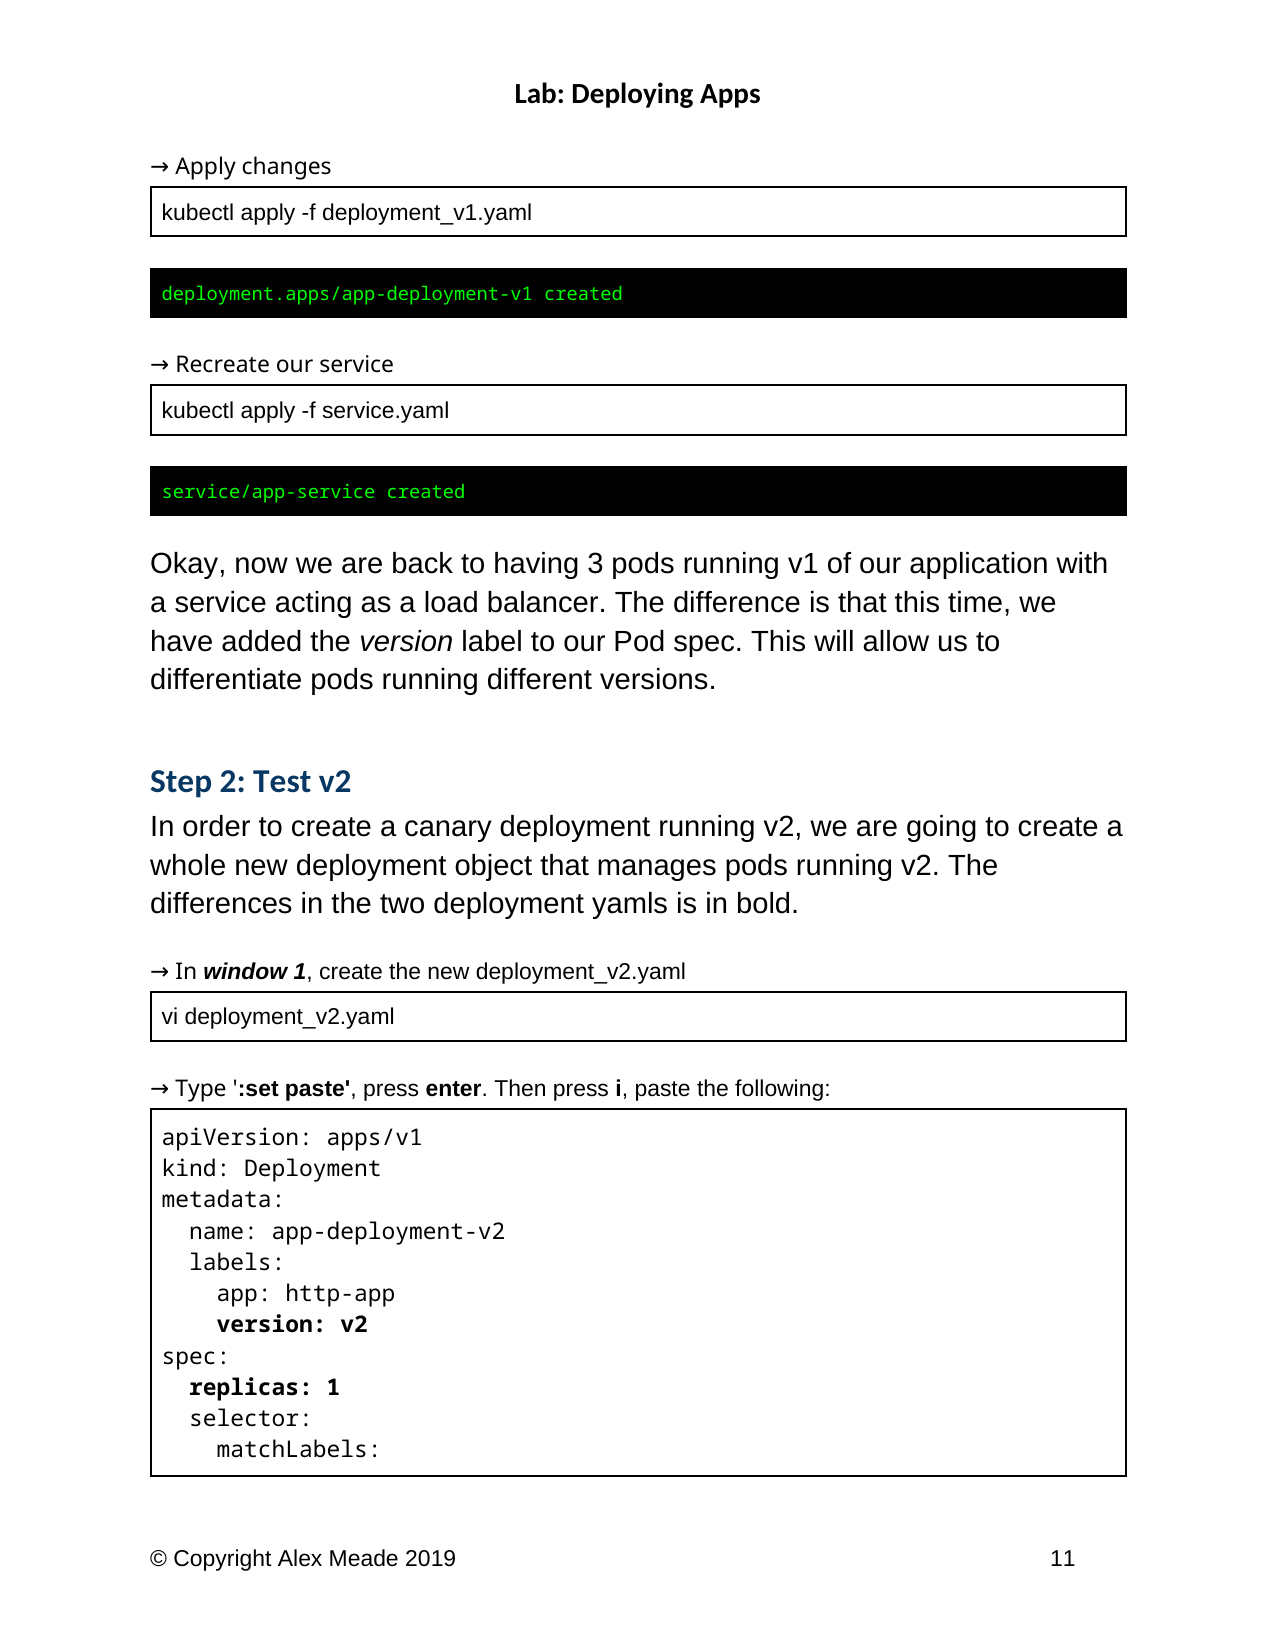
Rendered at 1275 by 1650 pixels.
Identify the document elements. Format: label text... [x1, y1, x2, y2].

table_header service/app-service created [152, 468, 1125, 514]
text → In window 1, create the new deployment_v2.yaml [150, 955, 1125, 986]
table_header kubectl apply -f service.yaml [152, 386, 1125, 433]
table_header kubectl apply -f deployment_v1.yaml [152, 188, 1125, 235]
text → Recreate our service [150, 348, 1125, 379]
text → Type ':set paste', press enter. Then press i, paste the following: [150, 1072, 1125, 1104]
subtitle Step 2: Test v2 [150, 760, 1125, 801]
table_header deployment.apps/app-deployment-v1 created [152, 270, 1125, 316]
table_header vi deployment_v2.yaml [152, 993, 1125, 1040]
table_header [152, 1110, 1125, 1475]
text In order to create a canary deployment running v2, we are going to create a whole new deployment object that manages pods running v2. The differences in the two deployment yamls is in bold. [150, 809, 1125, 920]
text → Apply changes [150, 150, 1125, 181]
text Okay, now we are back to having 3 pods running v1 of our application with a service acting as a load balancer. The difference is that this time, we have added the version label to our Pod spec. This will allow us to differentiate pods running different versions. [150, 546, 1125, 696]
